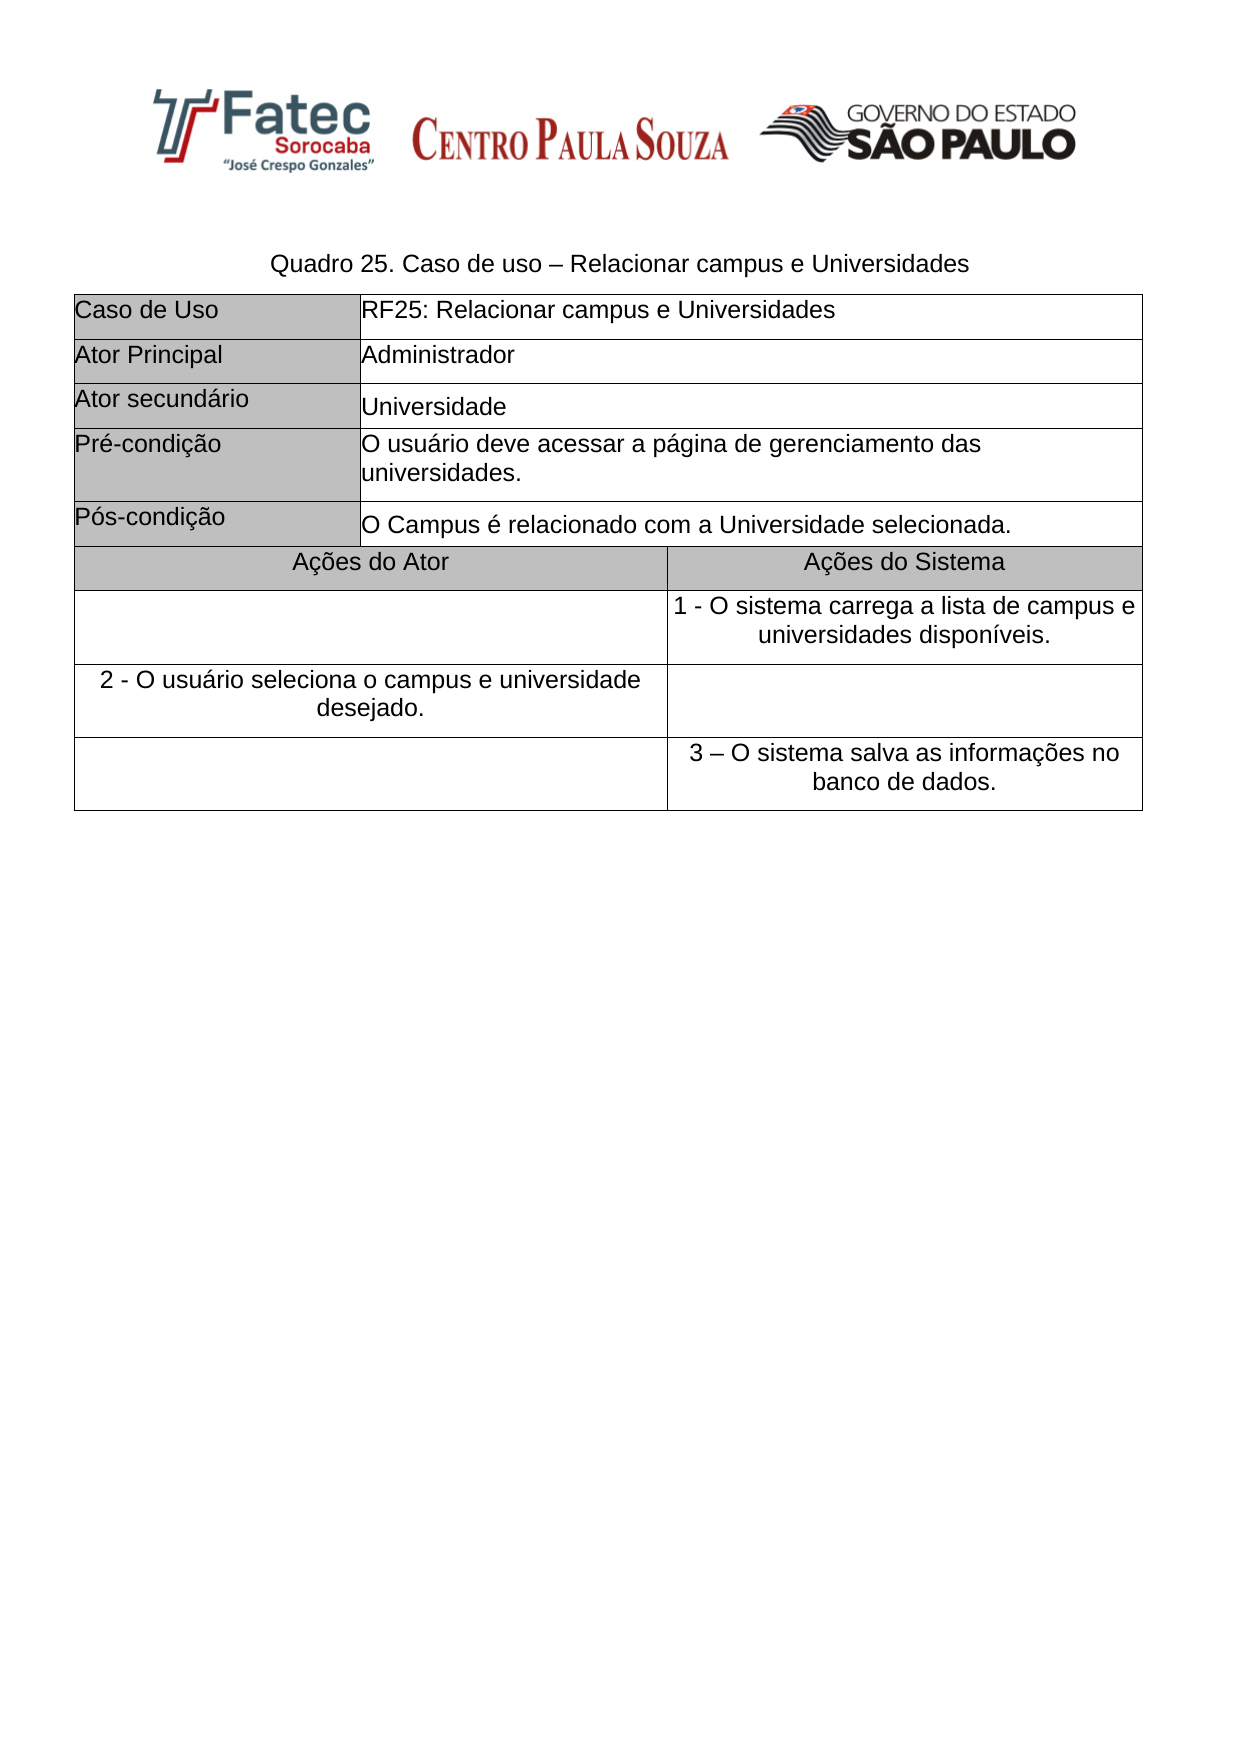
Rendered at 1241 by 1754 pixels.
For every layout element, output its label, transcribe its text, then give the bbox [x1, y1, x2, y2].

table_header RF25: Relacionar campus e Universidades [361, 295, 1142, 339]
text Quadro 25. Caso de uso – Relacionar campus e Universidades [135, 248, 1105, 277]
table_cell Universidade [361, 384, 1142, 428]
table_cell Ator secundário [75, 384, 360, 428]
table_cell Ações do Sistema [668, 547, 1142, 590]
table_cell Pré-condição [75, 429, 360, 501]
table_cell 1 - O sistema carrega a lista de campus e universidades disponíveis. [668, 591, 1142, 664]
table_cell Ator Principal [75, 340, 360, 383]
table_cell [75, 591, 667, 664]
table_cell Ações do Ator [75, 547, 667, 590]
table_cell Pós-condição [75, 502, 360, 546]
table_cell [75, 738, 667, 810]
table_cell O usuário deve acessar a página de gerenciamento das universidades. [361, 429, 1142, 501]
table_header Caso de Uso [75, 295, 360, 339]
table_cell O Campus é relacionado com a Universidade selecionada. [361, 502, 1142, 546]
picture [135, 73, 1079, 191]
table_cell 3 – O sistema salva as informações no banco de dados. [668, 738, 1142, 810]
table_cell Administrador [361, 340, 1142, 383]
table_cell 2 - O usuário seleciona o campus e universidade desejado. [75, 665, 667, 737]
table_cell [668, 665, 1142, 737]
